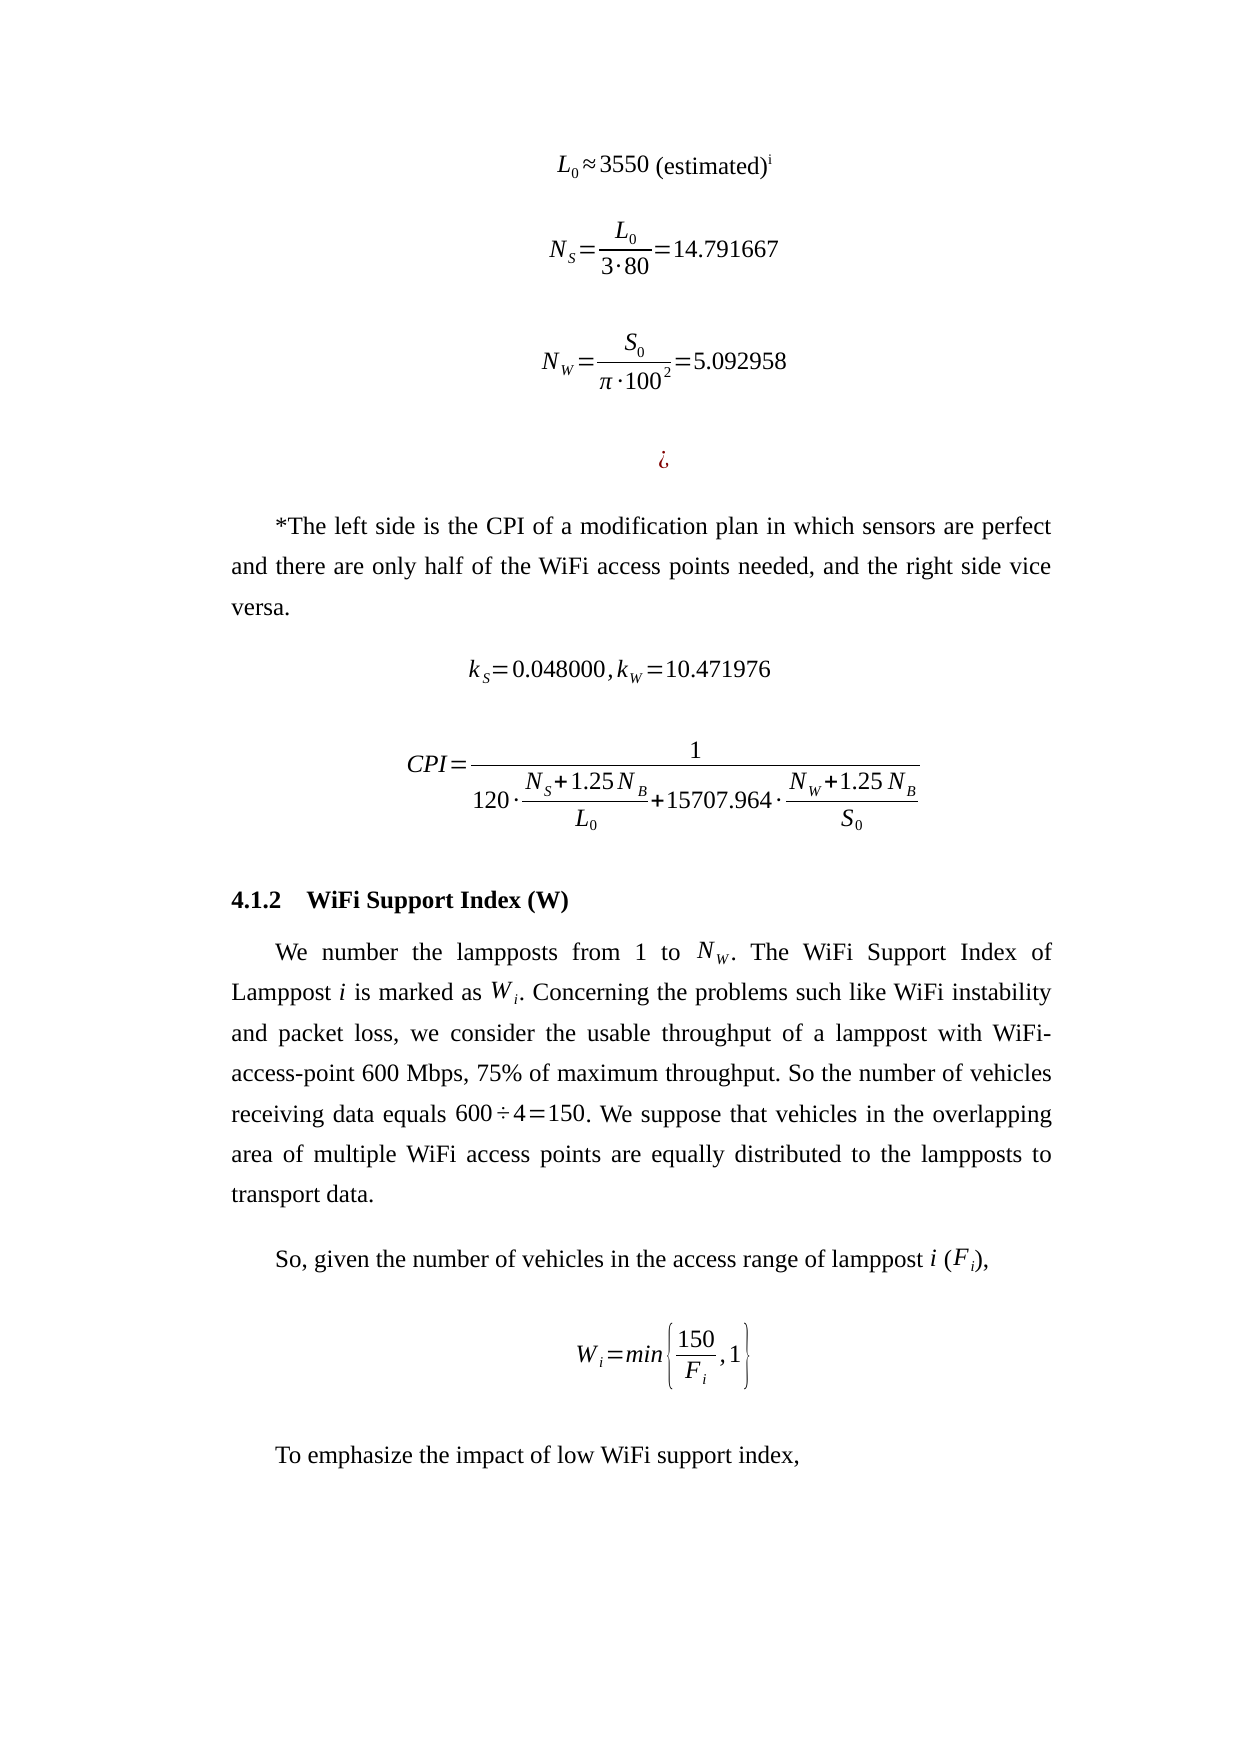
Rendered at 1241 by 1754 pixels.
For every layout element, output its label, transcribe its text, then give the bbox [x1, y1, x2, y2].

subtitle WiFi Support Index (W) [231, 884, 1053, 916]
list So, given the number of vehicles in the access range of lamppost (), [231, 1242, 1053, 1275]
text *The left side is the CPI of a modification plan in which sensors are perfect and there are only half of the WiFi access points needed, and the right side vice versa. [231, 509, 1053, 622]
list To emphasize the impact of low WiFi support index, [231, 1438, 1053, 1471]
text (estimated) [231, 150, 1053, 182]
list We number the lampposts from 1 to . The WiFi Support Index of Lamppost is marked as . Concerning the problems such like WiFi instability and packet loss, we consider the usable throughput of a lamppost with WiFi-access-point 600 Mbps, 75% of maximum throughput. So the number of vehicles receiving data equals . We suppose that vehicles in the overlapping area of multiple WiFi access points are equally distributed to the lampposts to transport data. [231, 936, 1053, 1210]
